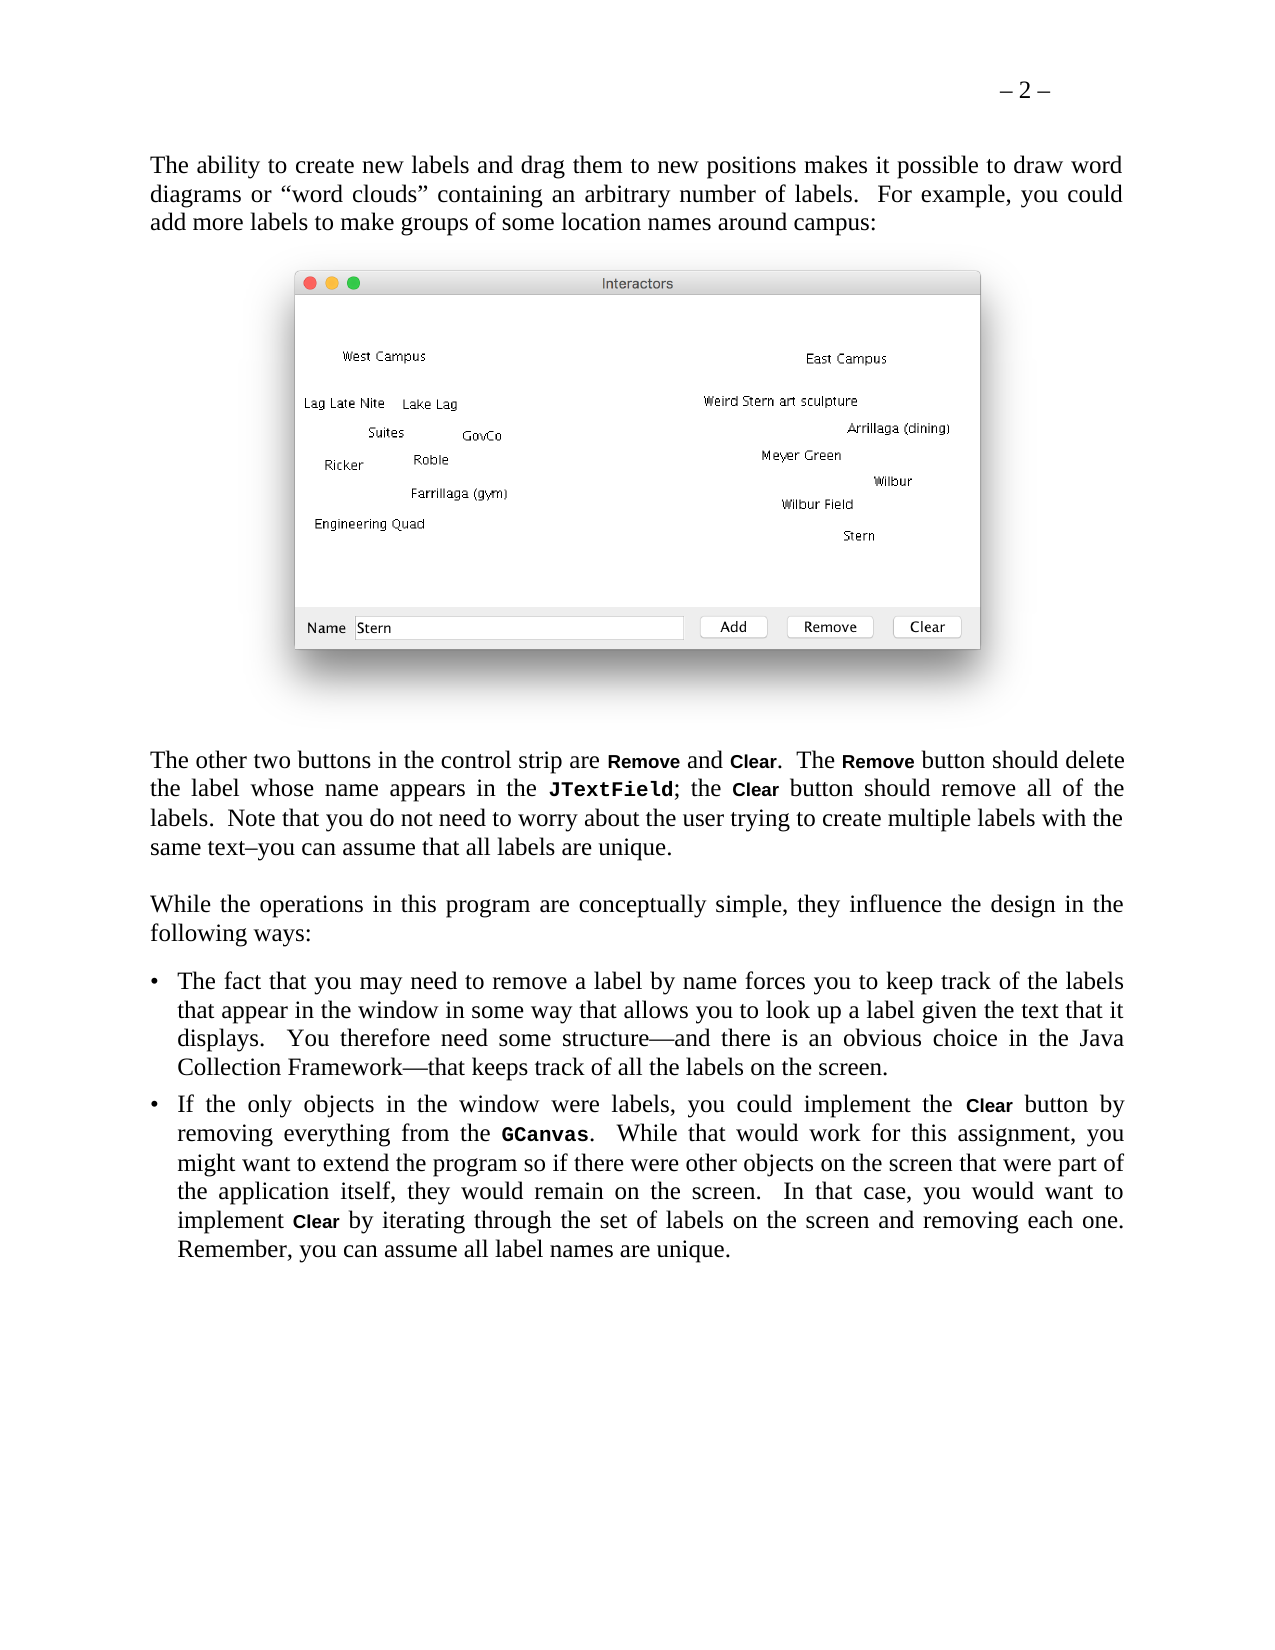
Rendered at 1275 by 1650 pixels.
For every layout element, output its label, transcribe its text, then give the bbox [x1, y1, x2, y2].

text While the operations in this program are conceptually simple, they influence the design in the following ways: [150, 889, 1125, 947]
text The ability to create new labels and drag them to new positions makes it possible to draw word diagrams or “word clouds” containing an arbitrary number of labels. For example, you could add more labels to make groups of some location names around campus: [150, 150, 1125, 236]
list • If the only objects in the window were labels, you could implement the Clear button by removing everything from the GCanvas. While that would work for this assignment, you might want to extend the program so if there were other objects on the screen that were part of the application itself, they would remain on the screen. In that case, you would want to implement Clear by iterating through the set of labels on the screen and removing each one. Remember, you can assume all label names are unique. [150, 1089, 1125, 1263]
list • The fact that you may need to remove a label by name forces you to keep track of the labels that appear in the window in some way that allows you to look up a label given the text that it displays. You therefore need some structure—and there is an obvious choice in the Java Collection Framework—that keeps track of all the labels on the screen. [150, 966, 1125, 1081]
picture [234, 236, 1041, 736]
text The other two buttons in the control strip are Remove and Clear. The Remove button should delete the label whose name appears in the JTextField; the Clear button should remove all of the labels. Note that you do not need to worry about the user trying to create multiple labels with the same text–you can assume that all labels are unique. [150, 745, 1125, 861]
